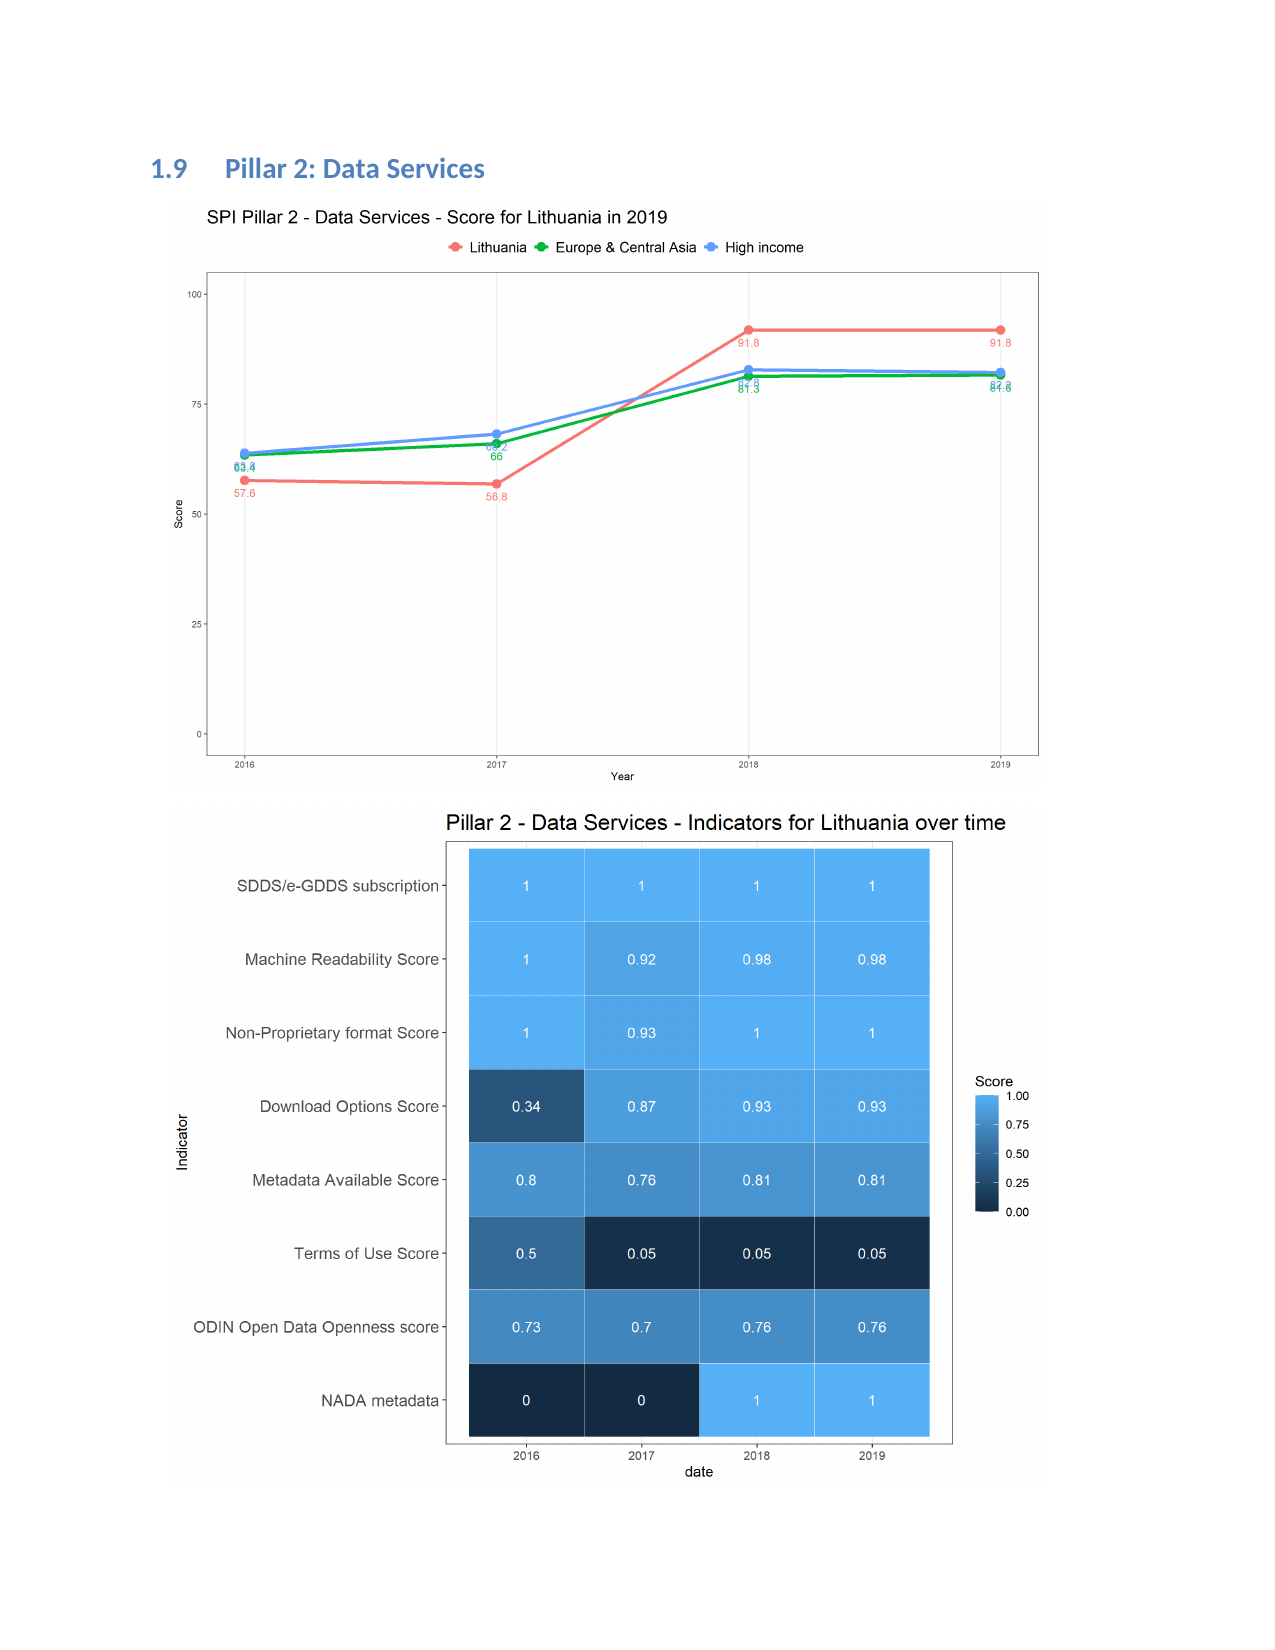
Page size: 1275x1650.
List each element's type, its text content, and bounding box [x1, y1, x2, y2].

subtitle 1.9 Pillar 2: Data Services [150, 150, 1125, 186]
picture [168, 204, 1044, 788]
picture [168, 806, 1044, 1487]
